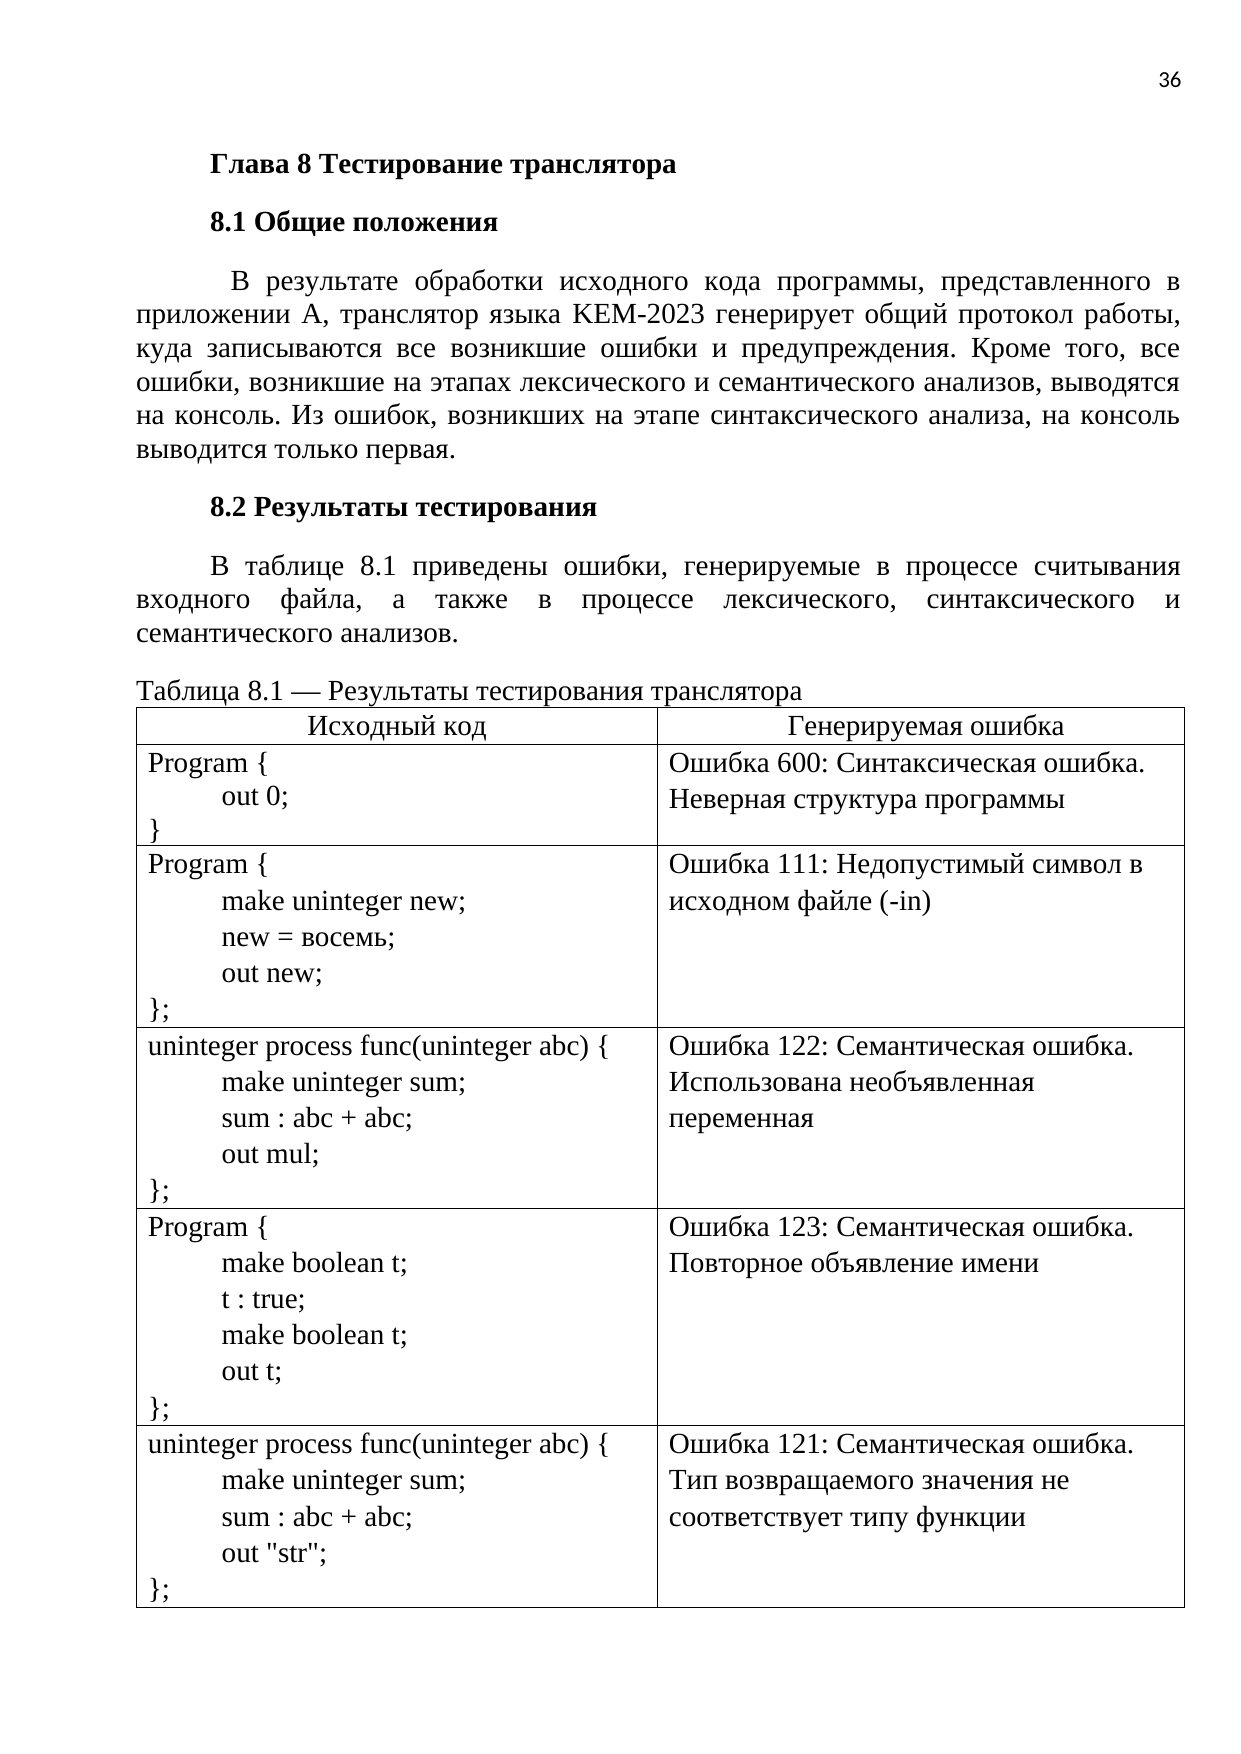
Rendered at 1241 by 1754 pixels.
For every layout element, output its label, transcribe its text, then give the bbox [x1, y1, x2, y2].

table_cell Ошибка 600: Синтаксическая ошибка. Неверная структура программы [658, 745, 1184, 845]
text 8.1 Общие положения [136, 204, 1181, 238]
table_cell Program { make boolean t; t : true; make boolean t; out t; }; [137, 1209, 657, 1425]
table_cell Ошибка 122: Семантическая ошибка. Использована необъявленная переменная [658, 1028, 1184, 1208]
table_cell Ошибка 121: Семантическая ошибка. Тип возвращаемого значения не соответствует типу функции [658, 1426, 1184, 1607]
table_cell Program { out 0; } [137, 745, 657, 845]
table_cell uninteger process func(uninteger abc) { make uninteger sum; sum : abc + abc; out mul; }; [137, 1028, 657, 1208]
table_header Исходный код [137, 708, 657, 744]
table_cell Ошибка 111: Недопустимый символ в исходном файле (-in) [658, 846, 1184, 1027]
table_header Генерируемая ошибка [658, 708, 1184, 744]
table_cell Program { make uninteger new; new = восемь; out new; }; [137, 846, 657, 1027]
text 8.2 Результаты тестирования [136, 489, 1181, 523]
table_cell uninteger process func(uninteger abc) { make uninteger sum; sum : abc + abc; out "str"; }; [137, 1426, 657, 1607]
text Таблица 8.1 — Результаты тестирования транслятора [136, 673, 1181, 707]
text В таблице 8.1 приведены ошибки, генерируемые в процессе считывания входного файла, а также в процессе лексического, синтаксического и семантического анализов. [136, 548, 1181, 648]
text Глава 8 Тестирование транслятора [136, 146, 1181, 179]
text В результате обработки исходного кода программы, представленного в приложении А, транслятор языка KEM-2023 генерирует общий протокол работы, куда записываются все возникшие ошибки и предупреждения. Кроме того, все ошибки, возникшие на этапах лексического и семантического анализов, выводятся на консоль. Из ошибок, возникших на этапе синтаксического анализа, на консоль выводится только первая. [136, 263, 1181, 464]
table_cell Ошибка 123: Семантическая ошибка. Повторное объявление имени [658, 1209, 1184, 1425]
